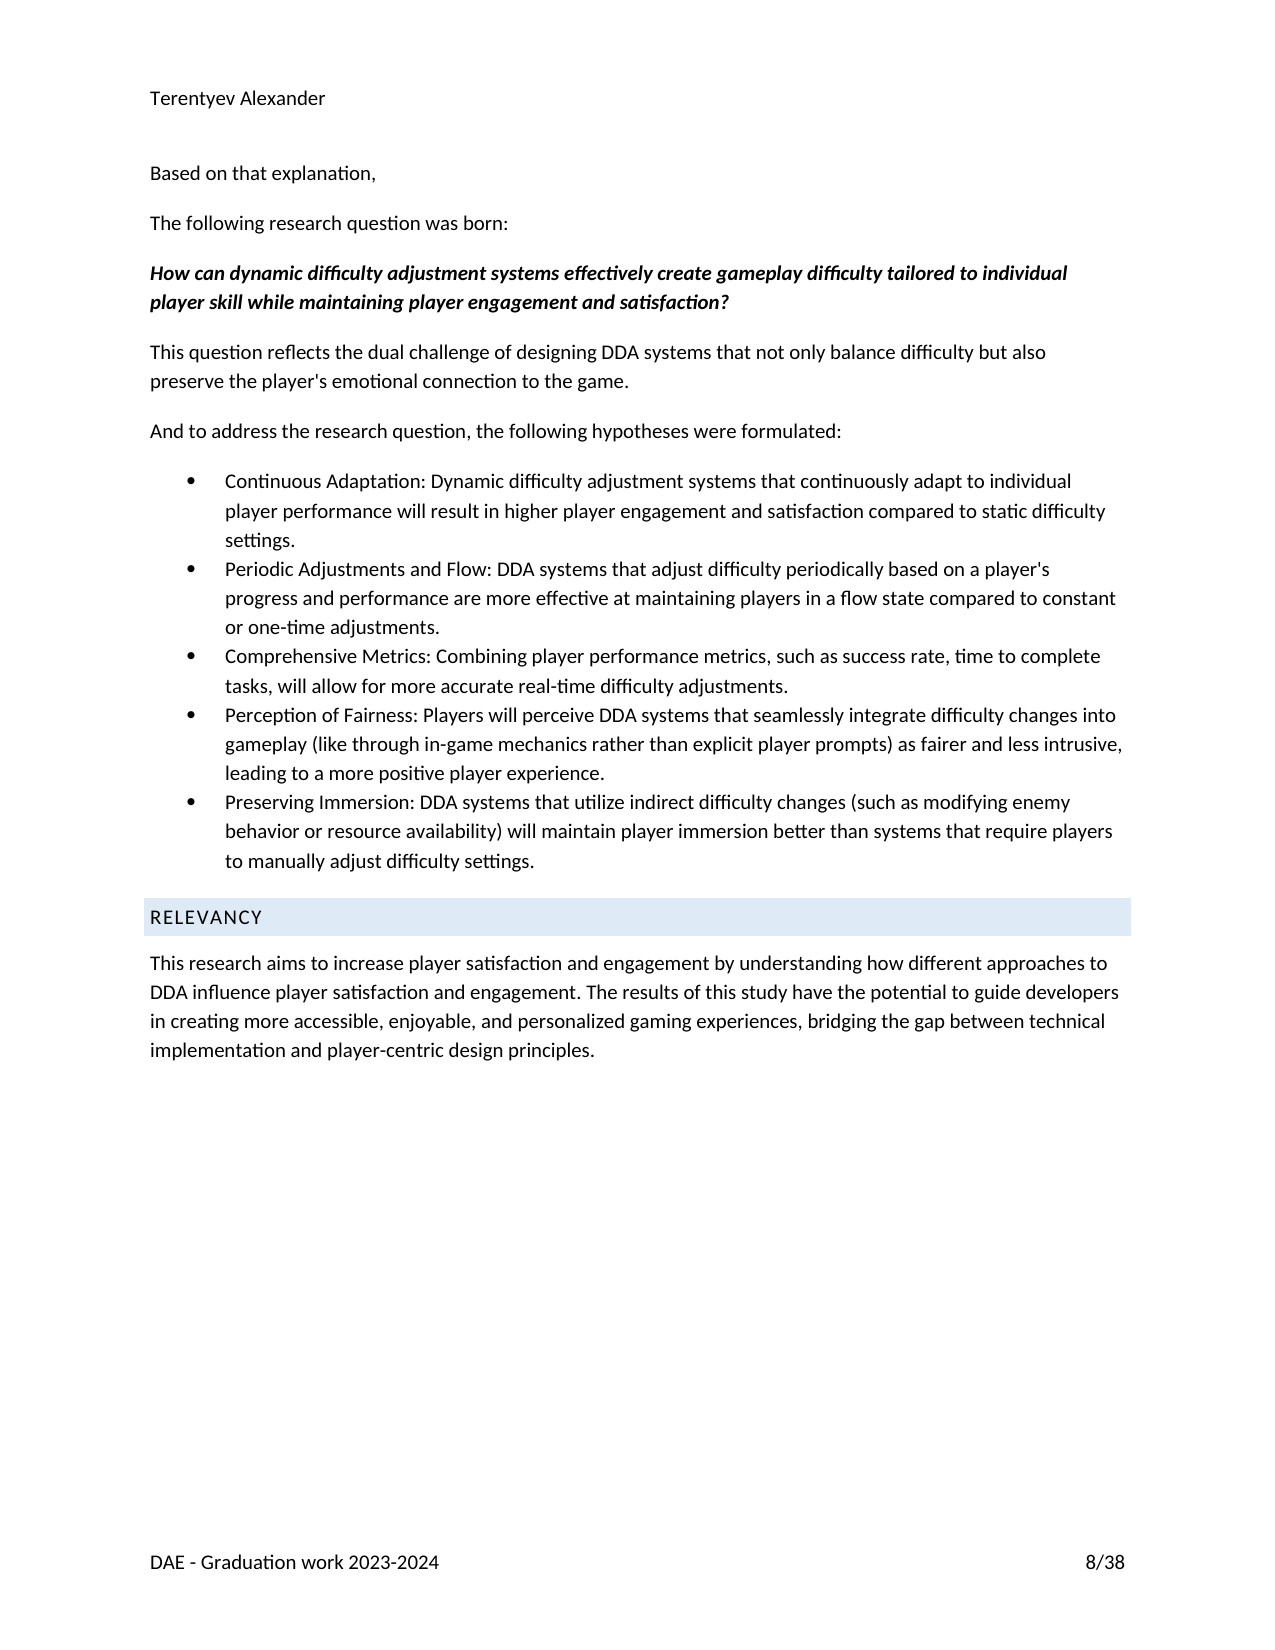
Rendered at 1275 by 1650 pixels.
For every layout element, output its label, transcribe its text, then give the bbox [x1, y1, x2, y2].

text And to address the research question, the following hypotheses were formulated: [150, 419, 1125, 444]
text The following research question was born: [150, 210, 1125, 236]
list Comprehensive Metrics: Combining player performance metrics, such as success rate, time to complete tasks, will allow for more accurate real-time difficulty adjustments. [187, 644, 1125, 698]
subtitle Relevancy [150, 904, 1125, 929]
list Periodic Adjustments and Flow: DDA systems that adjust difficulty periodically based on a player's progress and performance are more effective at maintaining players in a flow state compared to constant or one-time adjustments. [187, 556, 1125, 640]
list Continuous Adaptation: Dynamic difficulty adjustment systems that continuously adapt to individual player performance will result in higher player engagement and satisfaction compared to static difficulty settings. [187, 469, 1125, 552]
text Based on that explanation, [150, 160, 1125, 186]
text How can dynamic difficulty adjustment systems effectively create gameplay difficulty tailored to individual player skill while maintaining player engagement and satisfaction? [150, 260, 1125, 315]
text This research aims to increase player satisfaction and engagement by understanding how different approaches to DDA influence player satisfaction and engagement. The results of this study have the potential to guide developers in creating more accessible, enjoyable, and personalized gaming experiences, bridging the gap between technical implementation and player-centric design principles. [150, 950, 1125, 1063]
text This question reflects the dual challenge of designing DDA systems that not only balance difficulty but also preserve the player's emotional connection to the game. [150, 339, 1125, 394]
list Preserving Immersion: DDA systems that utilize indirect difficulty changes (such as modifying enemy behavior or resource availability) will maintain player immersion better than systems that require players to manually adjust difficulty settings. [187, 789, 1125, 873]
list Perception of Fairness: Players will perceive DDA systems that seamlessly integrate difficulty changes into gameplay (like through in-game mechanics rather than explicit player prompts) as fairer and less intrusive, leading to a more positive player experience. [187, 702, 1125, 786]
